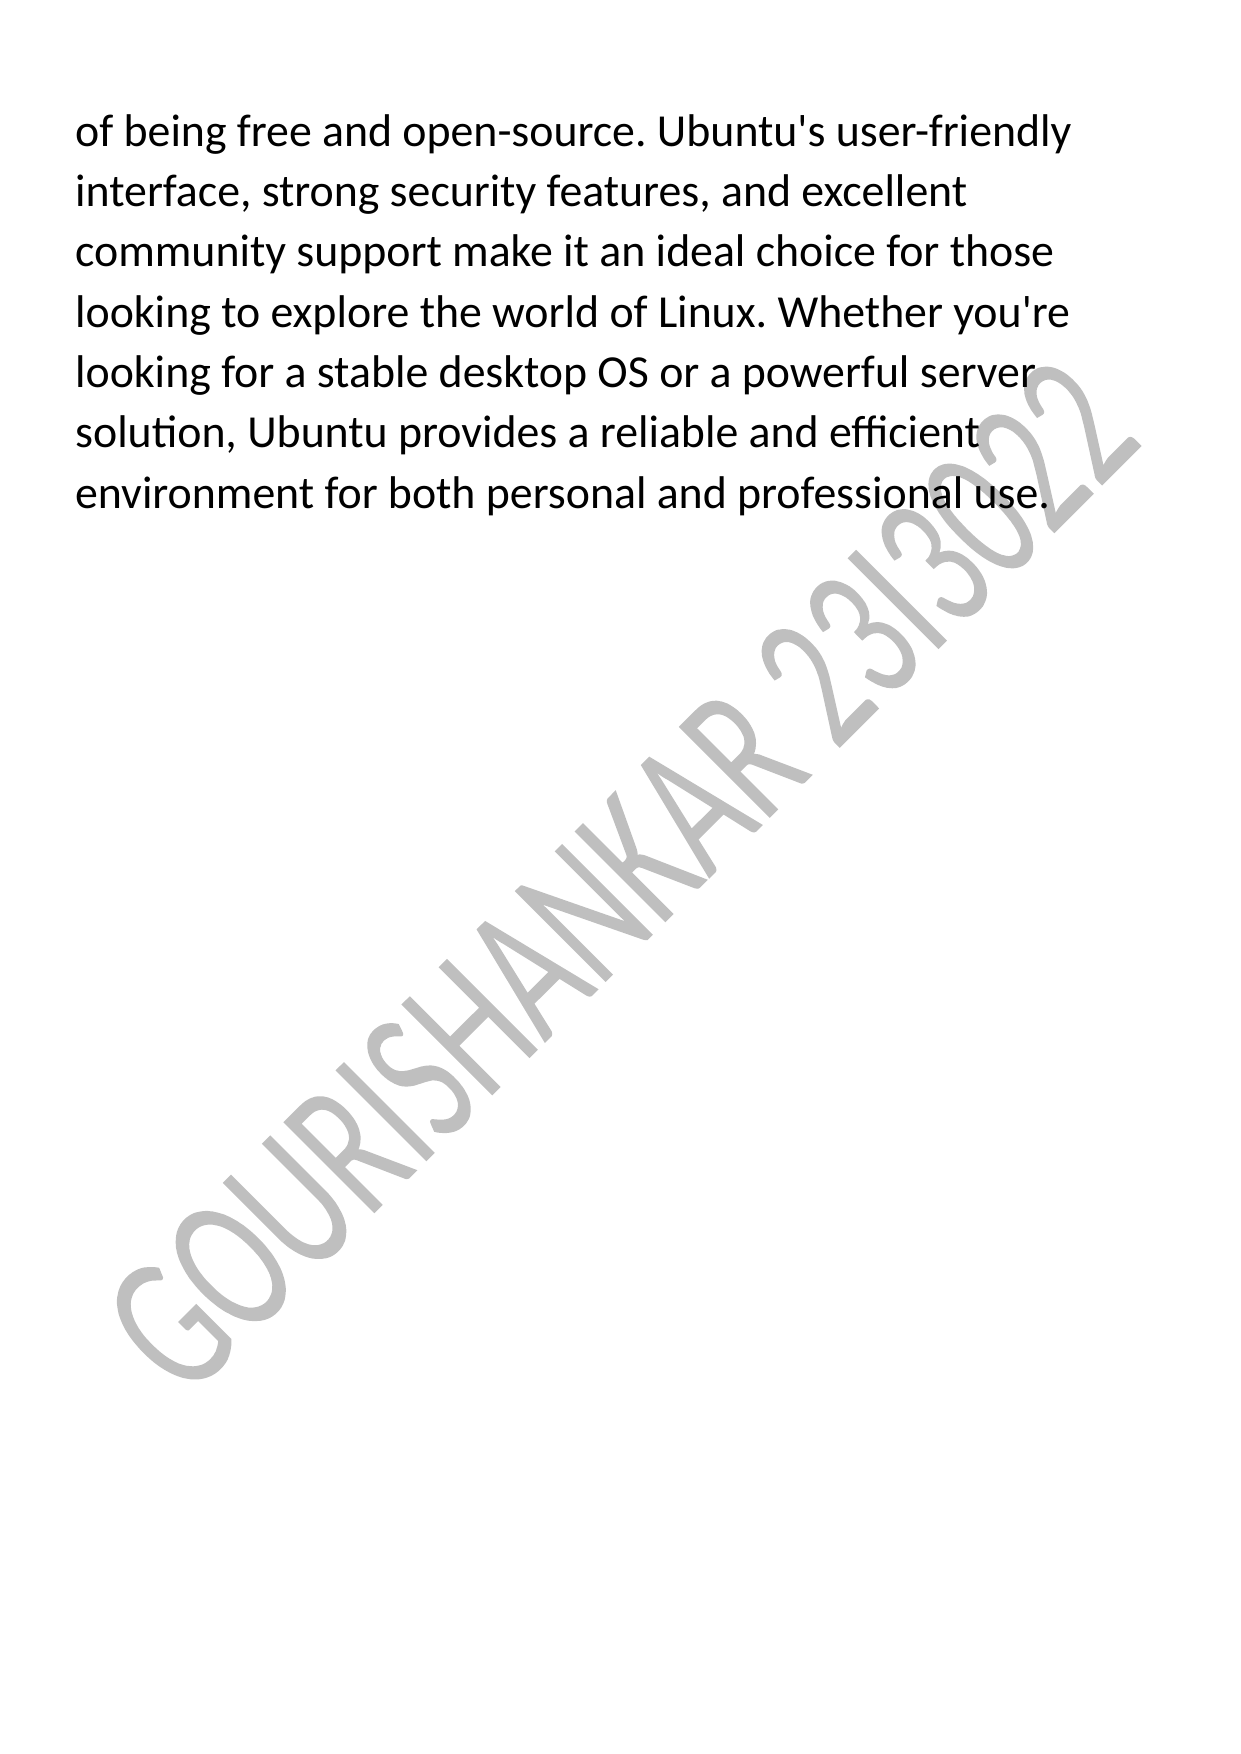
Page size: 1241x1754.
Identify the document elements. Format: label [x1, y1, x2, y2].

text [75, 102, 1165, 519]
